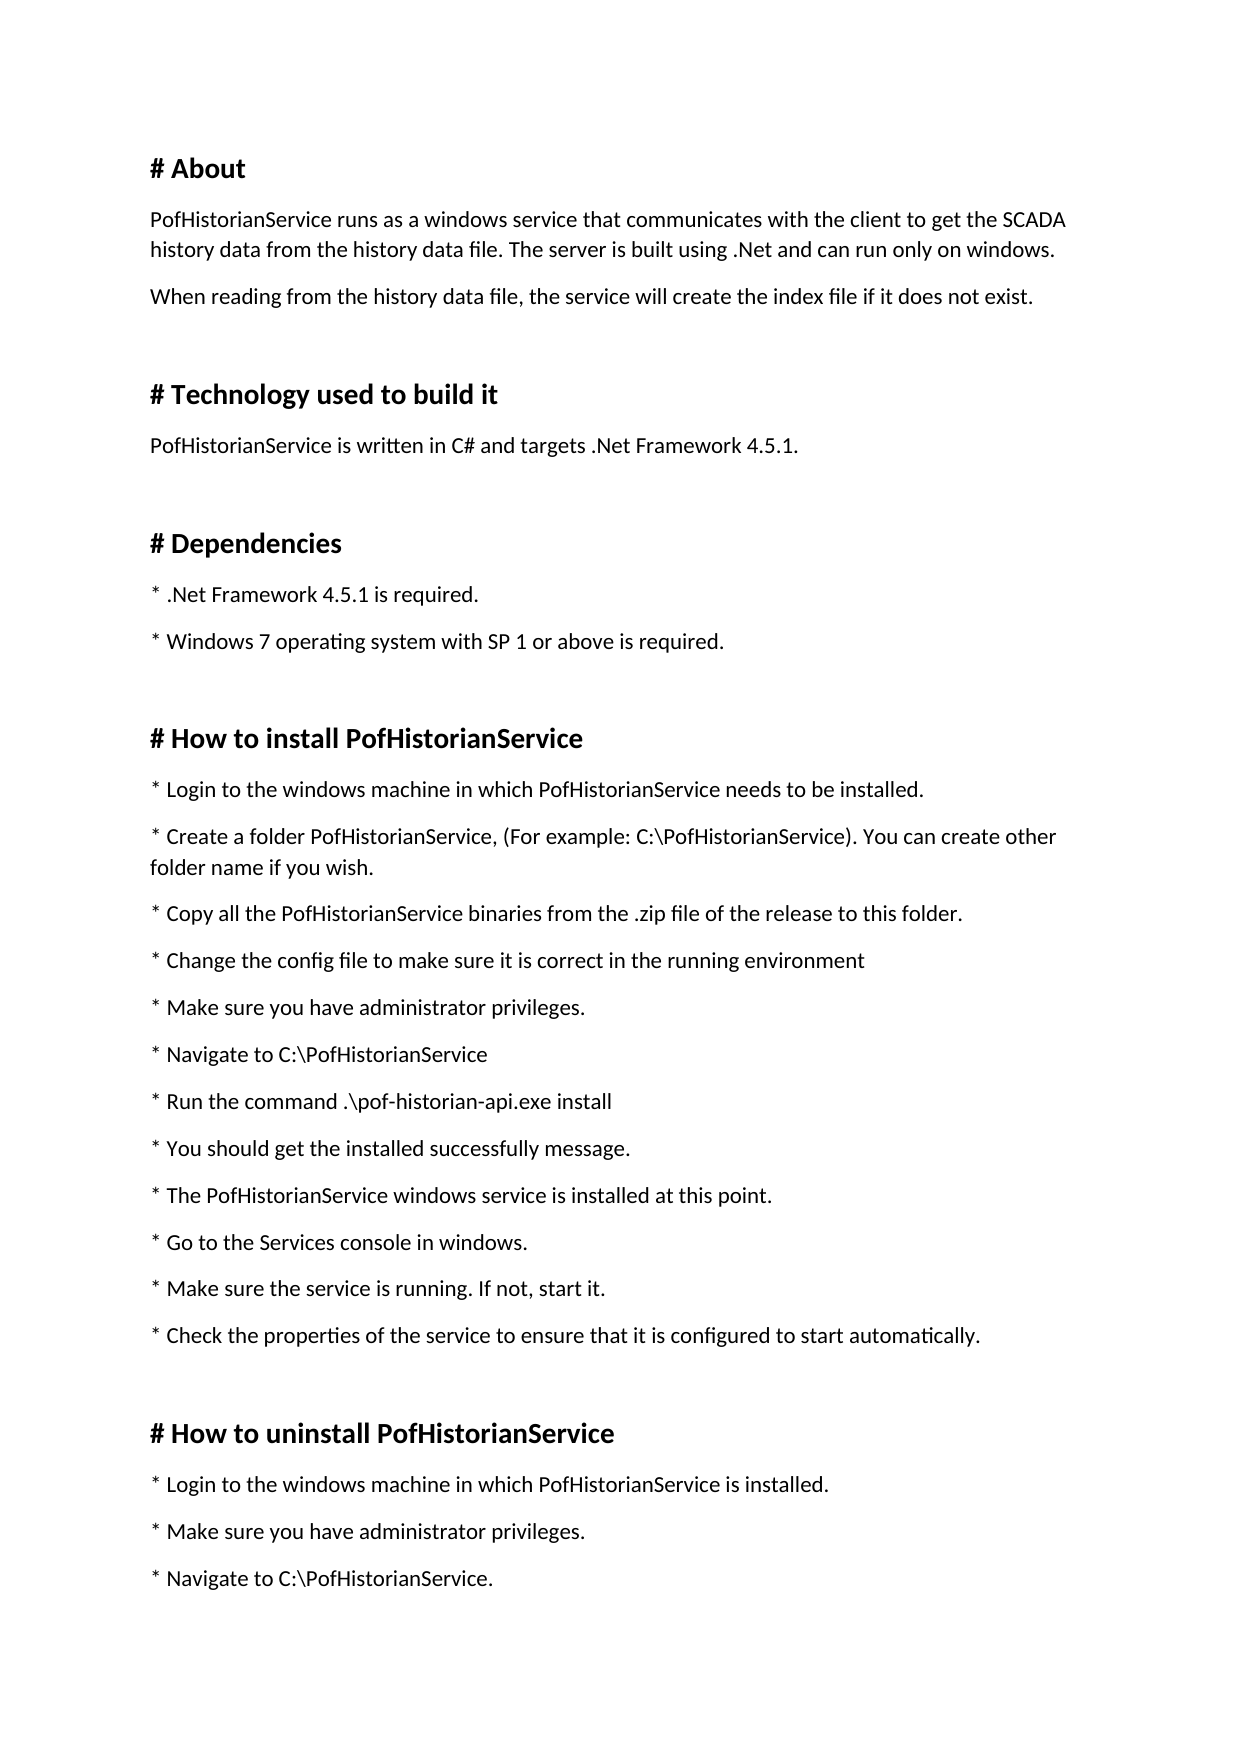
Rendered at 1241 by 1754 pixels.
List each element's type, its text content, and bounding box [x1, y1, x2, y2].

text * Make sure the service is running. If not, start it. [150, 1274, 1090, 1303]
text # Dependencies [150, 525, 1090, 560]
text * .Net Framework 4.5.1 is required. [150, 580, 1090, 608]
text * Login to the windows machine in which PofHistorianService needs to be installed. [150, 776, 1090, 804]
text When reading from the history data file, the service will create the index file if it does not exist. [150, 282, 1090, 310]
text * Login to the windows machine in which PofHistorianService is installed. [150, 1470, 1090, 1498]
text PofHistorianService is written in C# and targets .Net Framework 4.5.1. [150, 431, 1090, 459]
text * Navigate to C:\PofHistorianService [150, 1040, 1090, 1068]
text # How to uninstall PofHistorianService [150, 1415, 1090, 1451]
text # About [150, 150, 1090, 186]
text * Run the command .\pof-historian-api.exe install [150, 1087, 1090, 1115]
text * Windows 7 operating system with SP 1 or above is required. [150, 627, 1090, 655]
text * Navigate to C:\PofHistorianService. [150, 1564, 1090, 1592]
text # Technology used to build it [150, 376, 1090, 412]
text * Make sure you have administrator privileges. [150, 1517, 1090, 1545]
text * You should get the installed successfully message. [150, 1134, 1090, 1162]
text * Copy all the PofHistorianService binaries from the .zip file of the release to this folder. [150, 899, 1090, 928]
text # How to install PofHistorianService [150, 721, 1090, 756]
text PofHistorianService runs as a windows service that communicates with the client to get the SCADA history data from the history data file. The server is built using .Net and can run only on windows. [150, 205, 1090, 263]
text * Create a folder PofHistorianService, (For example: C:\PofHistorianService). You can create other folder name if you wish. [150, 822, 1090, 881]
text * The PofHistorianService windows service is installed at this point. [150, 1181, 1090, 1209]
text * Change the config file to make sure it is correct in the running environment [150, 946, 1090, 974]
text * Make sure you have administrator privileges. [150, 993, 1090, 1021]
text * Go to the Services console in windows. [150, 1228, 1090, 1256]
text * Check the properties of the service to ensure that it is configured to start automatically. [150, 1321, 1090, 1349]
